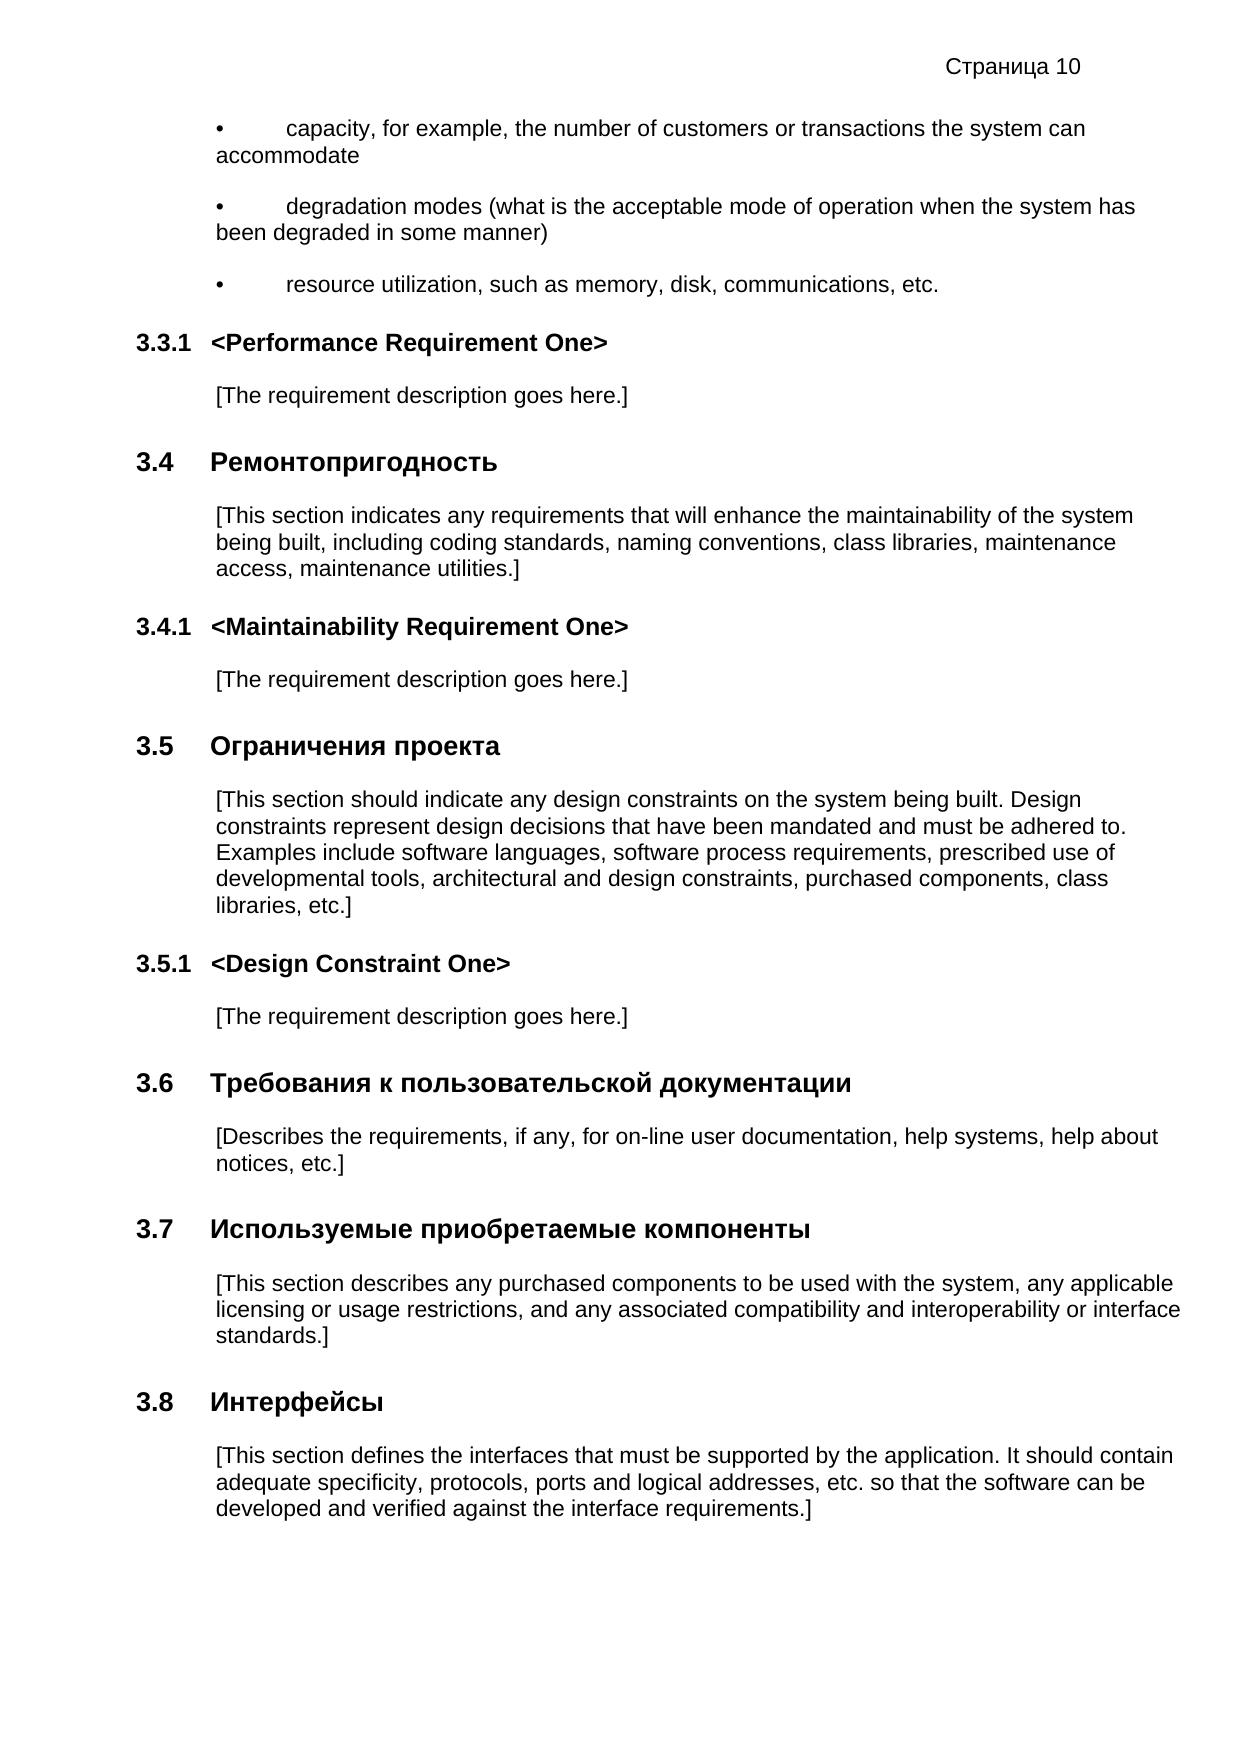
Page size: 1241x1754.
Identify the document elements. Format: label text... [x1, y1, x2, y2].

text • degradation modes (what is the acceptable mode of operation when the system has been degraded in some manner) [216, 193, 1181, 246]
text [This section defines the interfaces that must be supported by the application. It should contain adequate specificity, protocols, ports and logical addresses, etc. so that the software can be developed and verified against the interface requirements.] [216, 1442, 1181, 1521]
text [This section indicates any requirements that will enhance the maintainability of the system being built, including coding standards, naming conventions, class libraries, maintenance access, maintenance utilities.] [216, 502, 1181, 581]
text [This section should indicate any design constraints on the system being built. Design constraints represent design decisions that have been mandated and must be adhered to. Examples include software languages, software process requirements, prescribed use of developmental tools, architectural and design constraints, purchased components, class libraries, etc.] [216, 786, 1181, 918]
text [The requirement description goes here.] [216, 666, 1181, 692]
text [This section describes any purchased components to be used with the system, any applicable licensing or usage restrictions, and any associated compatibility and interoperability or interface standards.] [216, 1269, 1181, 1349]
subtitle <Maintainability Requirement One> [136, 612, 1181, 641]
subtitle <Performance Requirement One> [136, 328, 1181, 357]
subtitle <Design Constraint One> [136, 949, 1181, 978]
subtitle Ремонтопригодность [136, 446, 1181, 477]
subtitle Ограничения проекта [136, 730, 1181, 761]
text [The requirement description goes here.] [216, 382, 1181, 408]
subtitle Интерфейсы [136, 1386, 1181, 1417]
subtitle Требования к пользовательской документации [136, 1067, 1181, 1098]
text [Describes the requirements, if any, for on-line user documentation, help systems, help about notices, etc.] [216, 1123, 1181, 1176]
text • capacity, for example, the number of customers or transactions the system can accommodate [216, 115, 1181, 168]
text • resource utilization, such as memory, disk, communications, etc. [216, 271, 1181, 297]
subtitle Используемые приобретаемые компоненты [136, 1213, 1181, 1244]
text [The requirement description goes here.] [216, 1003, 1181, 1029]
